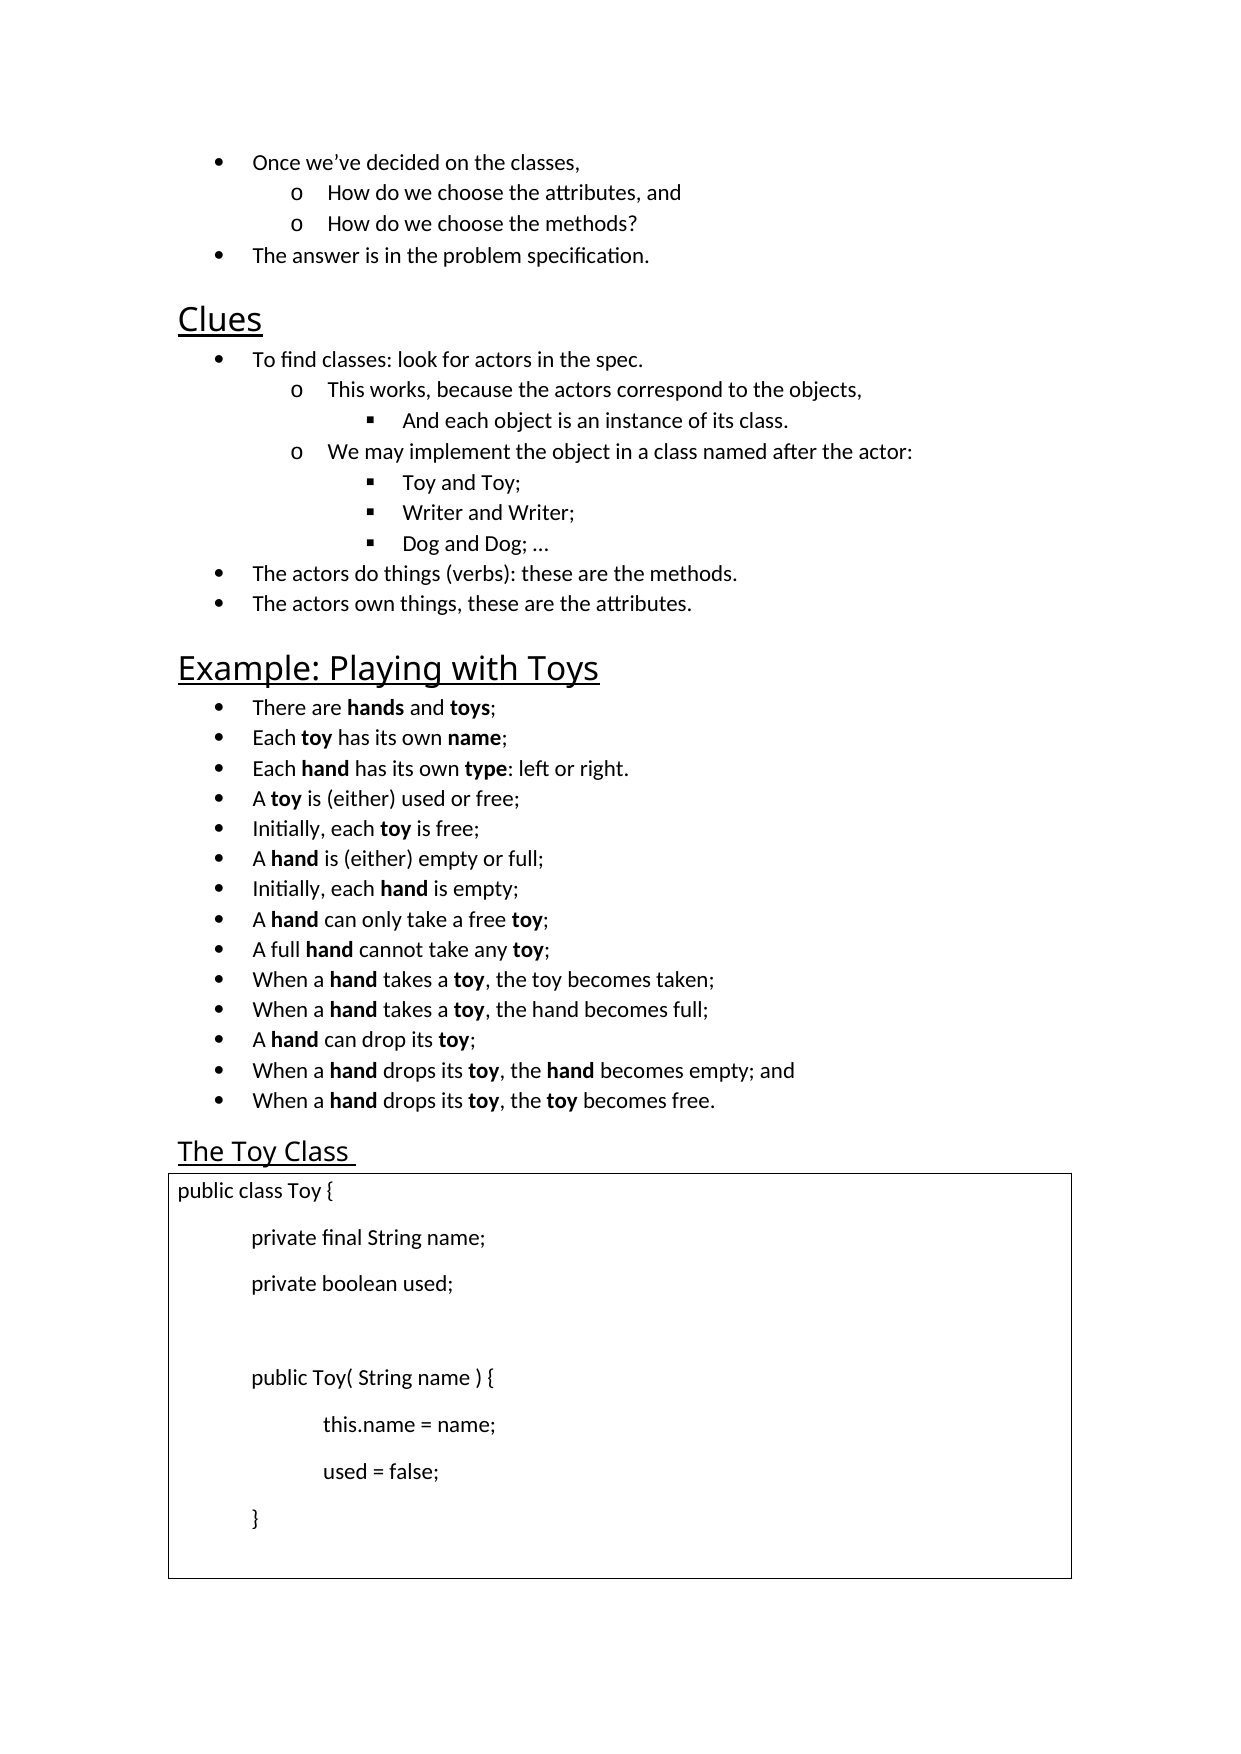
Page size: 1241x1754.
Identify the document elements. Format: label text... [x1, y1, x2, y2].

list Each hand has its own type: left or right. [215, 754, 1063, 782]
list Each toy has its own name; [215, 723, 1063, 751]
list Dog and Dog; … [365, 529, 1063, 557]
list The actors own things, these are the attributes. [215, 589, 1063, 617]
text this.name = name; [169, 1407, 1071, 1438]
list How do we choose the attributes, and [290, 178, 1063, 207]
list The answer is in the problem speciﬁcation. [215, 241, 1063, 269]
text public class Toy { [169, 1174, 1071, 1204]
list A hand can drop its toy; [215, 1026, 1063, 1053]
list A hand can only take a free toy; [215, 905, 1063, 933]
subtitle The Toy Class [177, 1133, 1063, 1170]
subtitle Example: Playing with Toys [177, 644, 1063, 690]
list Initially, each toy is free; [215, 814, 1063, 842]
list Initially, each hand is empty; [215, 874, 1063, 902]
list Once we’ve decided on the classes, [215, 148, 1063, 176]
text public Toy( String name ) { [169, 1360, 1071, 1391]
text used = false; [169, 1454, 1071, 1485]
list And each object is an instance of its class. [365, 407, 1063, 434]
list Writer and Writer; [365, 498, 1063, 526]
list When a hand drops its toy, the toy becomes free. [215, 1086, 1063, 1114]
list A toy is (either) used or free; [215, 784, 1063, 812]
text private boolean used; [169, 1266, 1071, 1297]
list This works, because the actors correspond to the objects, [290, 375, 1063, 404]
list How do we choose the methods? [290, 209, 1063, 238]
list A full hand cannot take any toy; [215, 935, 1063, 963]
list The actors do things (verbs): these are the methods. [215, 559, 1063, 587]
list There are hands and toys; [215, 693, 1063, 721]
text private final String name; [169, 1219, 1071, 1251]
text } [169, 1501, 1071, 1532]
list When a hand takes a toy, the hand becomes full; [215, 995, 1063, 1023]
list A hand is (either) empty or full; [215, 844, 1063, 872]
list When a hand takes a toy, the toy becomes taken; [215, 965, 1063, 993]
list To ﬁnd classes: look for actors in the spec. [215, 345, 1063, 373]
list Toy and Toy; [365, 468, 1063, 496]
list We may implement the object in a class named after the actor: [290, 437, 1063, 466]
subtitle Clues [177, 296, 1063, 341]
list When a hand drops its toy, the hand becomes empty; and [215, 1056, 1063, 1084]
